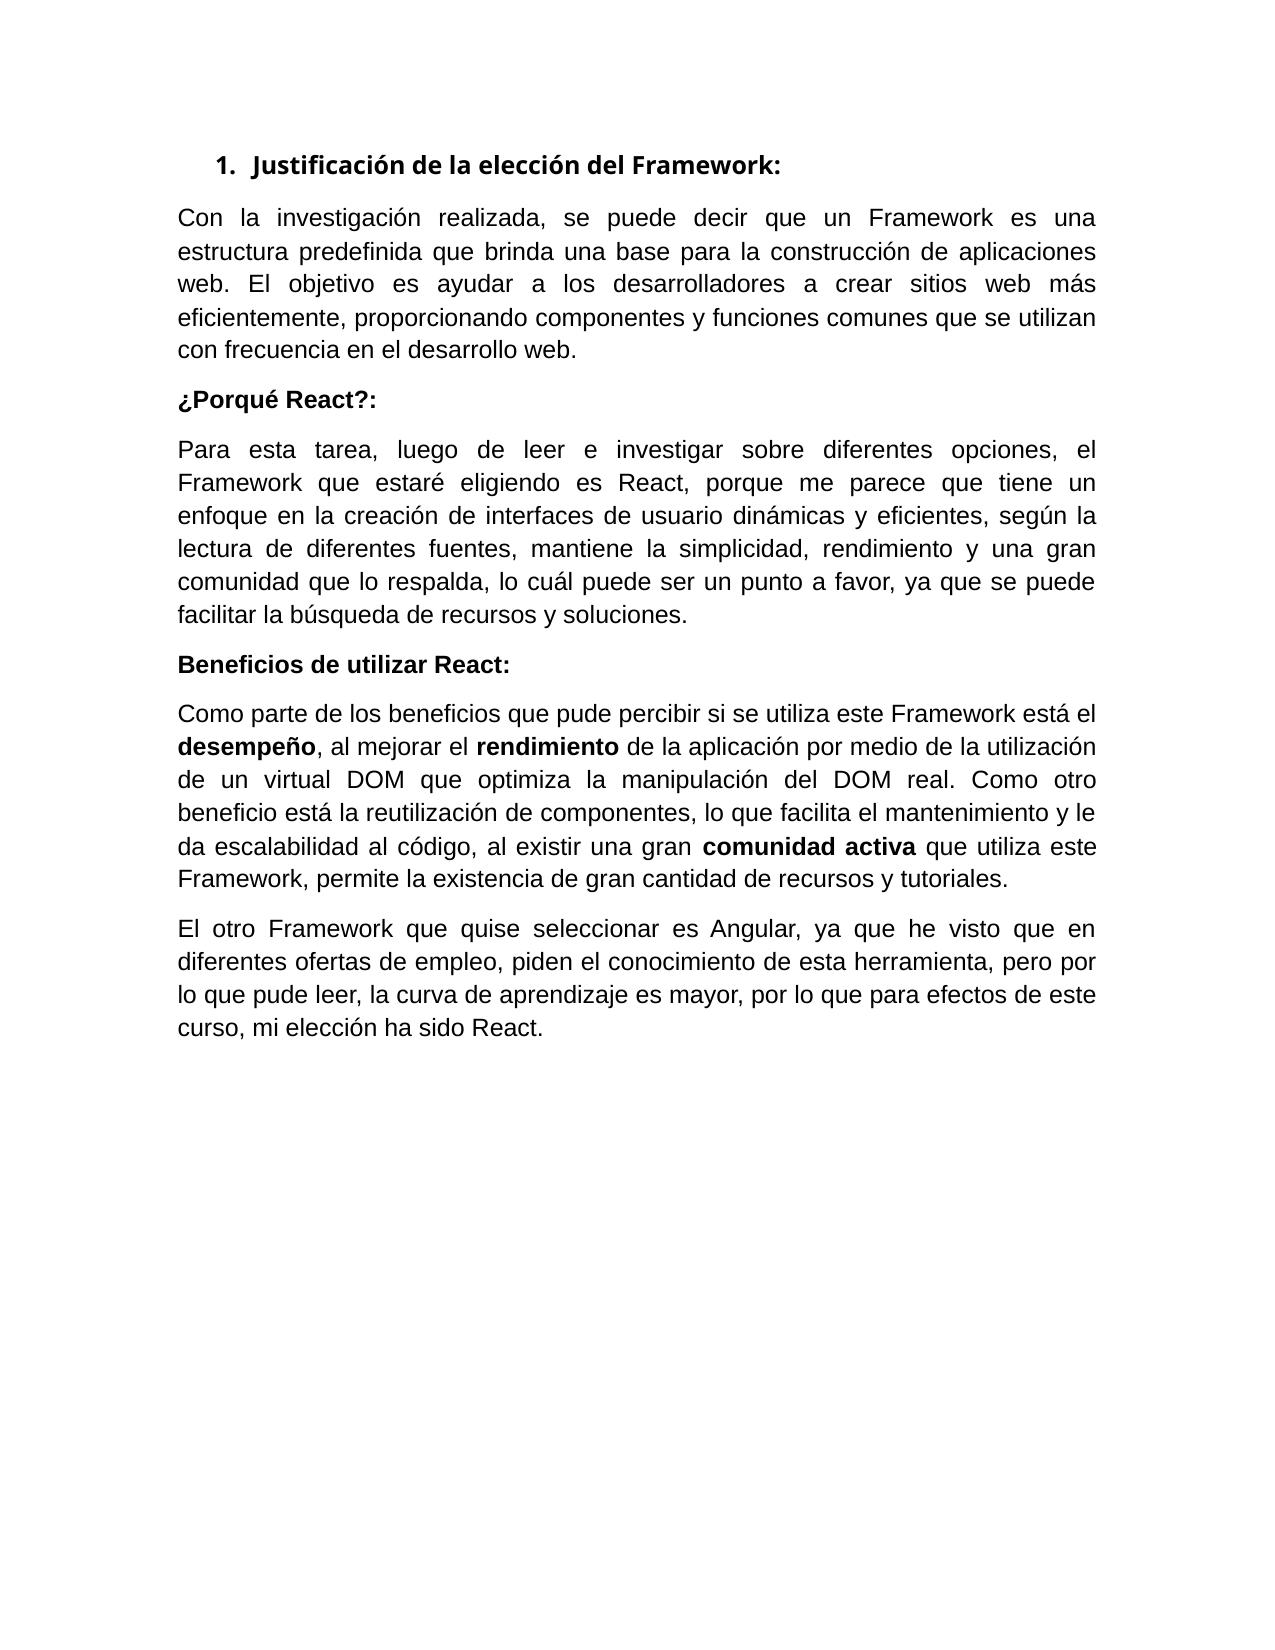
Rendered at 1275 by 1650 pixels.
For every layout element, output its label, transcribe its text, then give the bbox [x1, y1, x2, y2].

text Con la investigación realizada, se puede decir que un Framework es una estructura predefinida que brinda una base para la construcción de aplicaciones web. El objetivo es ayudar a los desarrolladores a crear sitios web más eficientemente, proporcionando componentes y funciones comunes que se utilizan con frecuencia en el desarrollo web. [177, 203, 1098, 364]
list Justificación de la elección del Framework: [215, 148, 1098, 182]
text Como parte de los beneficios que pude percibir si se utiliza este Framework está el desempeño, al mejorar el rendimiento de la aplicación por medio de la utilización de un virtual DOM que optimiza la manipulación del DOM real. Como otro beneficio está la reutilización de componentes, lo que facilita el mantenimiento y le da escalabilidad al código, al existir una gran comunidad activa que utiliza este Framework, permite la existencia de gran cantidad de recursos y tutoriales. [177, 699, 1098, 893]
text El otro Framework que quise seleccionar es Angular, ya que he visto que en diferentes ofertas de empleo, piden el conocimiento de esta herramienta, pero por lo que pude leer, la curva de aprendizaje es mayor, por lo que para efectos de este curso, mi elección ha sido React. [177, 914, 1098, 1042]
text Beneficios de utilizar React: [177, 650, 1098, 678]
text Para esta tarea, luego de leer e investigar sobre diferentes opciones, el Framework que estaré eligiendo es React, porque me parece que tiene un enfoque en la creación de interfaces de usuario dinámicas y eficientes, según la lectura de diferentes fuentes, mantiene la simplicidad, rendimiento y una gran comunidad que lo respalda, lo cuál puede ser un punto a favor, ya que se puede facilitar la búsqueda de recursos y soluciones. [177, 435, 1098, 629]
text ¿Porqué React?: [177, 385, 1098, 414]
